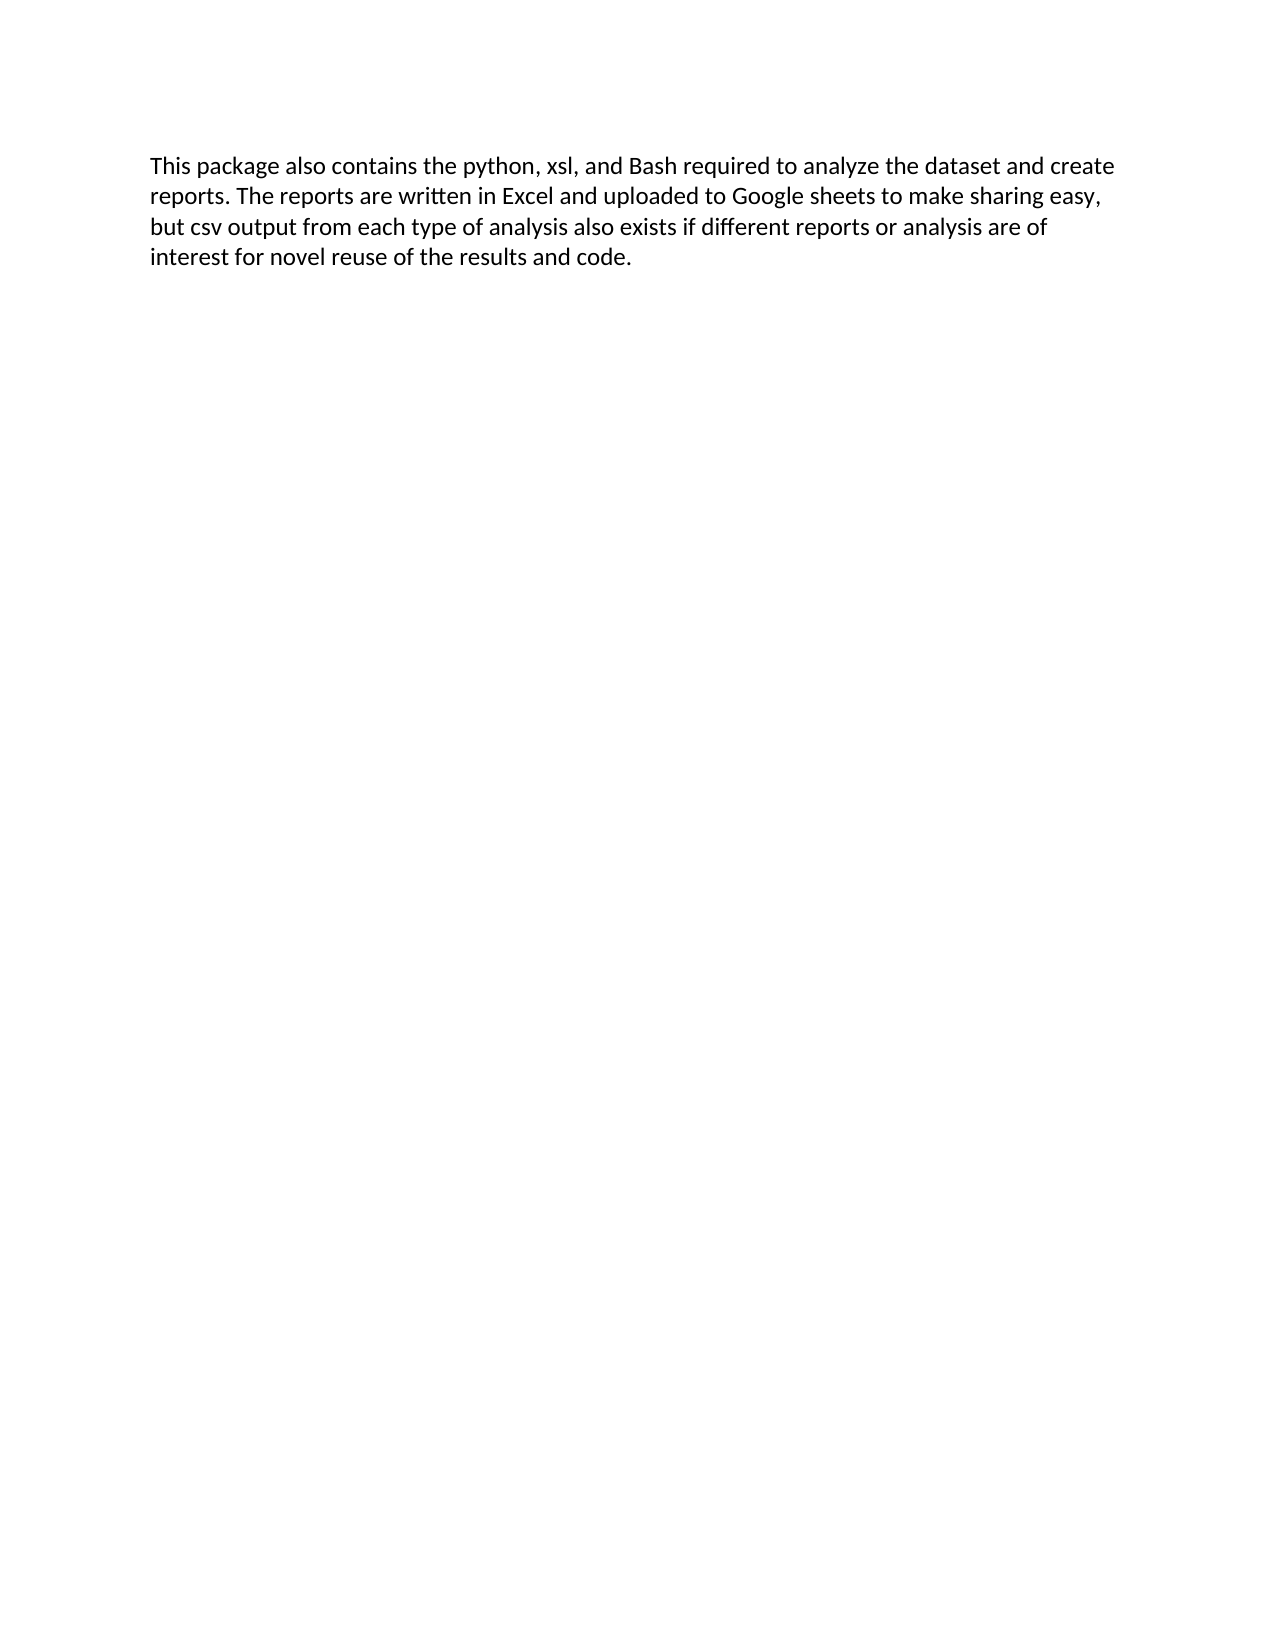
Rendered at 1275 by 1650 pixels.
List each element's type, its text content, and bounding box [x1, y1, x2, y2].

text This package also contains the python, xsl, and Bash required to analyze the dataset and create reports. The reports are written in Excel and uploaded to Google sheets to make sharing easy, but csv output from each type of analysis also exists if different reports or analysis are of interest for novel reuse of the results and code. [150, 150, 1125, 272]
